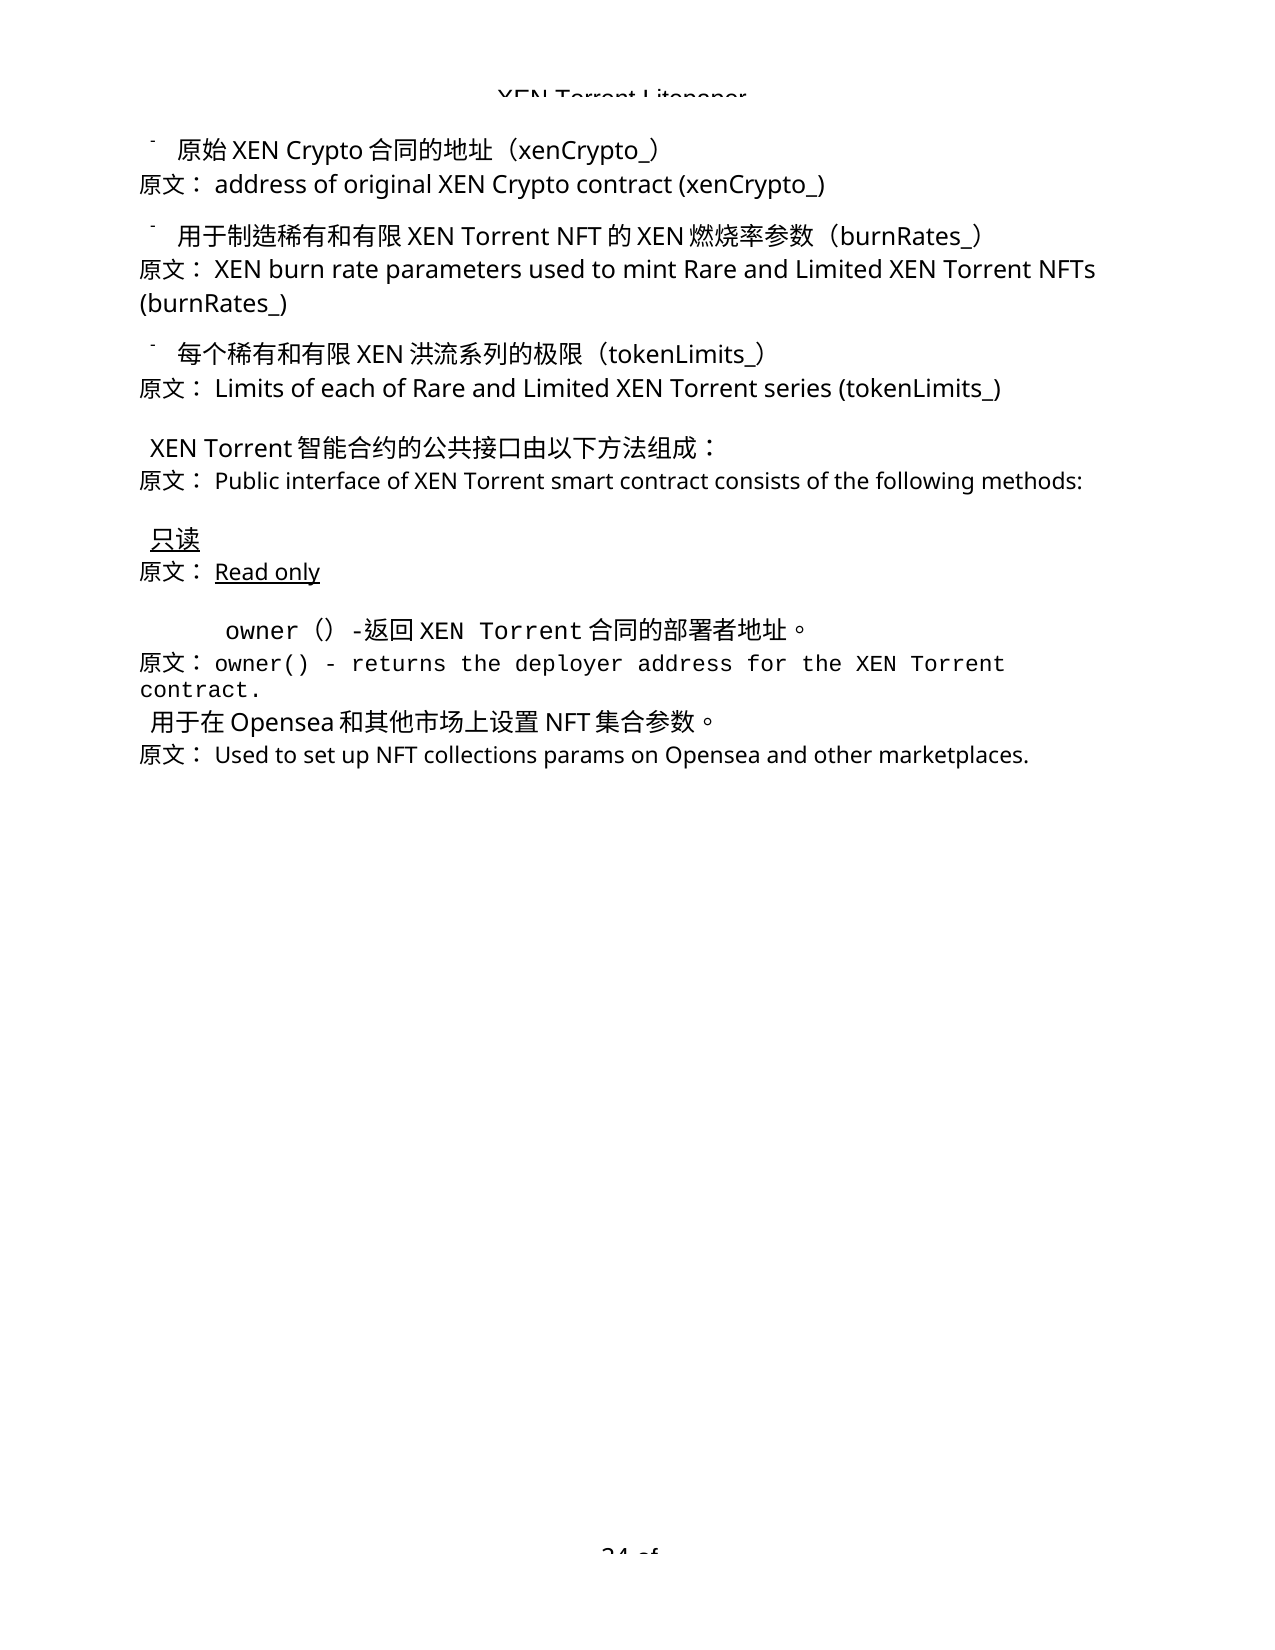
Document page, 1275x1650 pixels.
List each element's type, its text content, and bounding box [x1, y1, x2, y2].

list 用于制造稀有和有限XEN Torrent NFT的XEN燃烧率参数（burnRates_） [150, 219, 1116, 252]
text 用于在Opensea和其他市场上设置NFT集合参数。 [150, 705, 1135, 739]
text 只读 [150, 522, 1135, 556]
list 原始XEN Crypto合同的地址（xenCrypto_） [150, 133, 1135, 166]
text XEN Torrent智能合约的公共接口由以下方法组成： [150, 430, 1135, 464]
text owner（）-返回XEN Torrent合同的部署者地址。 [225, 613, 1135, 647]
list 每个稀有和有限XEN洪流系列的极限（tokenLimits_） [150, 338, 1135, 371]
